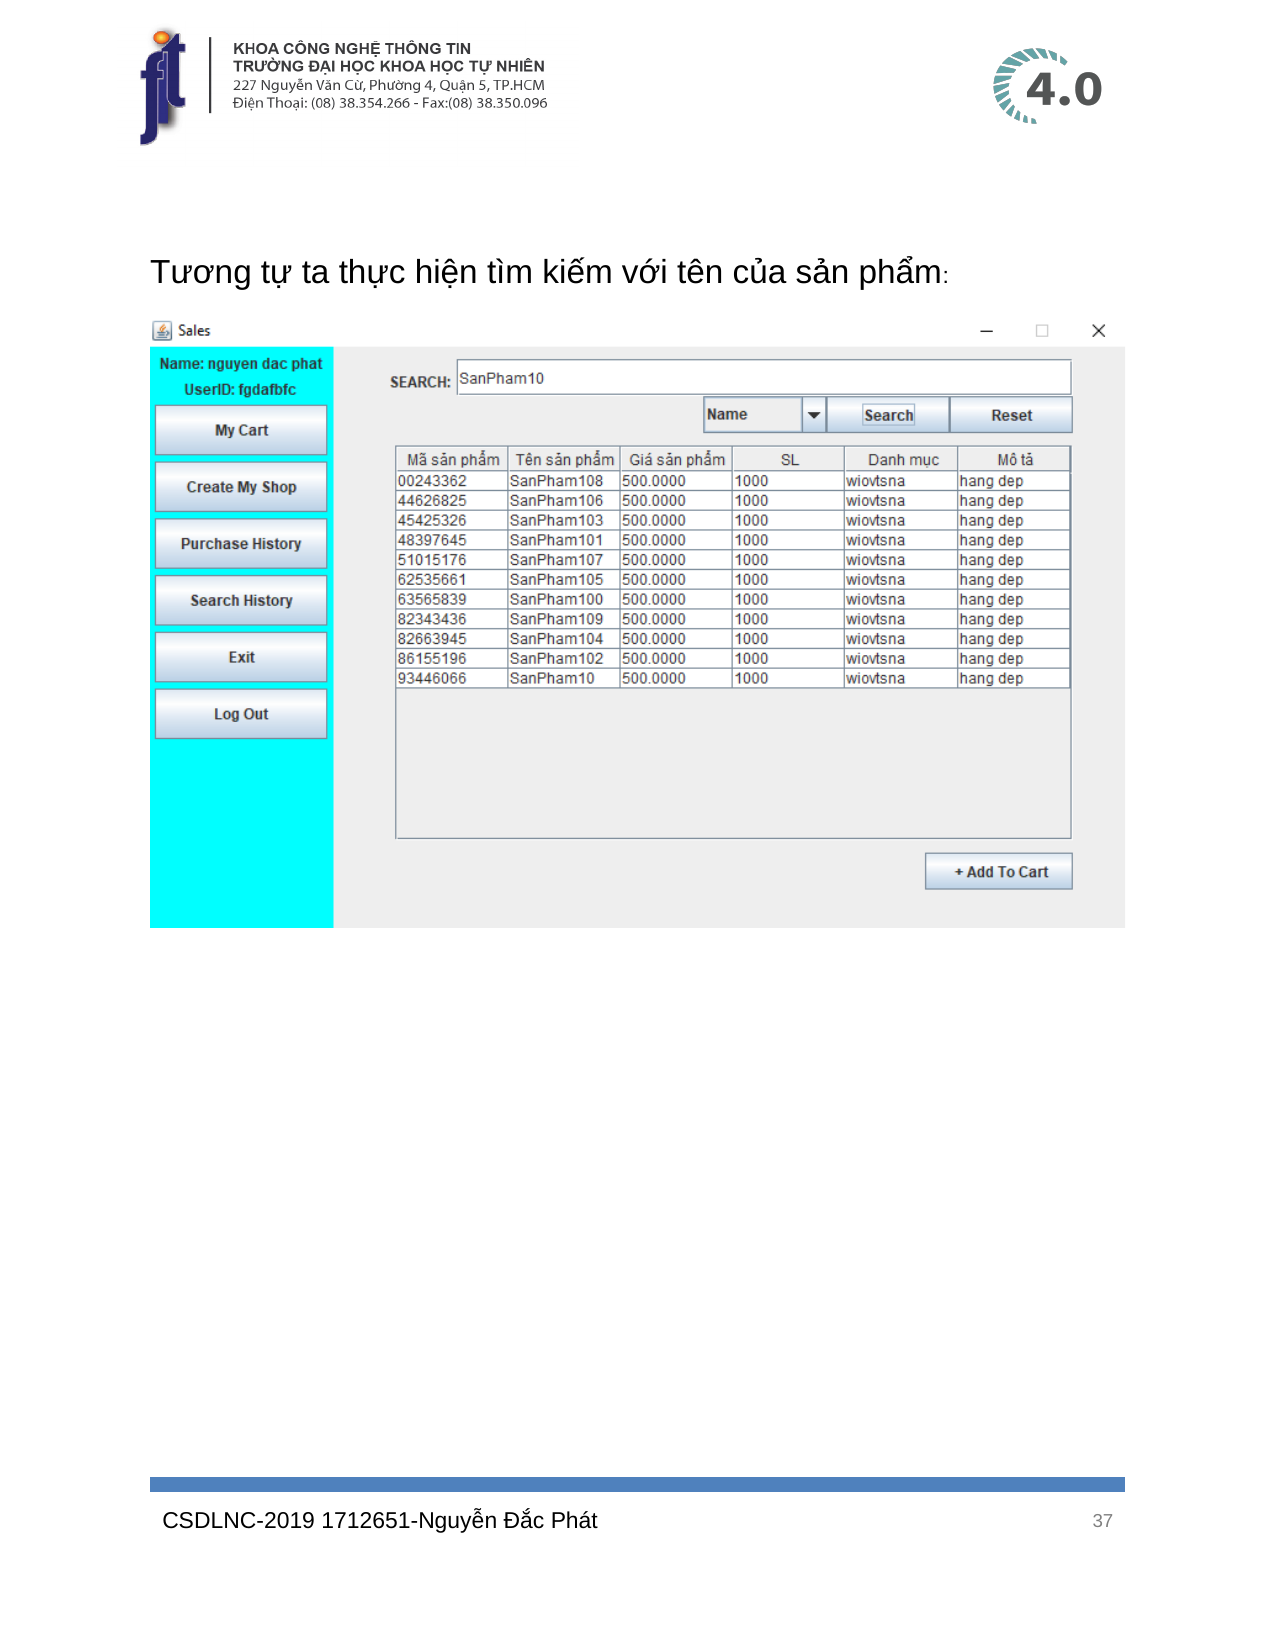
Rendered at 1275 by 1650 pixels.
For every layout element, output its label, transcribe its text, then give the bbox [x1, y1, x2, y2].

picture [150, 317, 1125, 928]
picture [985, 41, 1108, 127]
text Tương tự ta thực hiện tìm kiếm với tên của sản phẩm: [150, 252, 1125, 291]
picture [117, 21, 580, 167]
